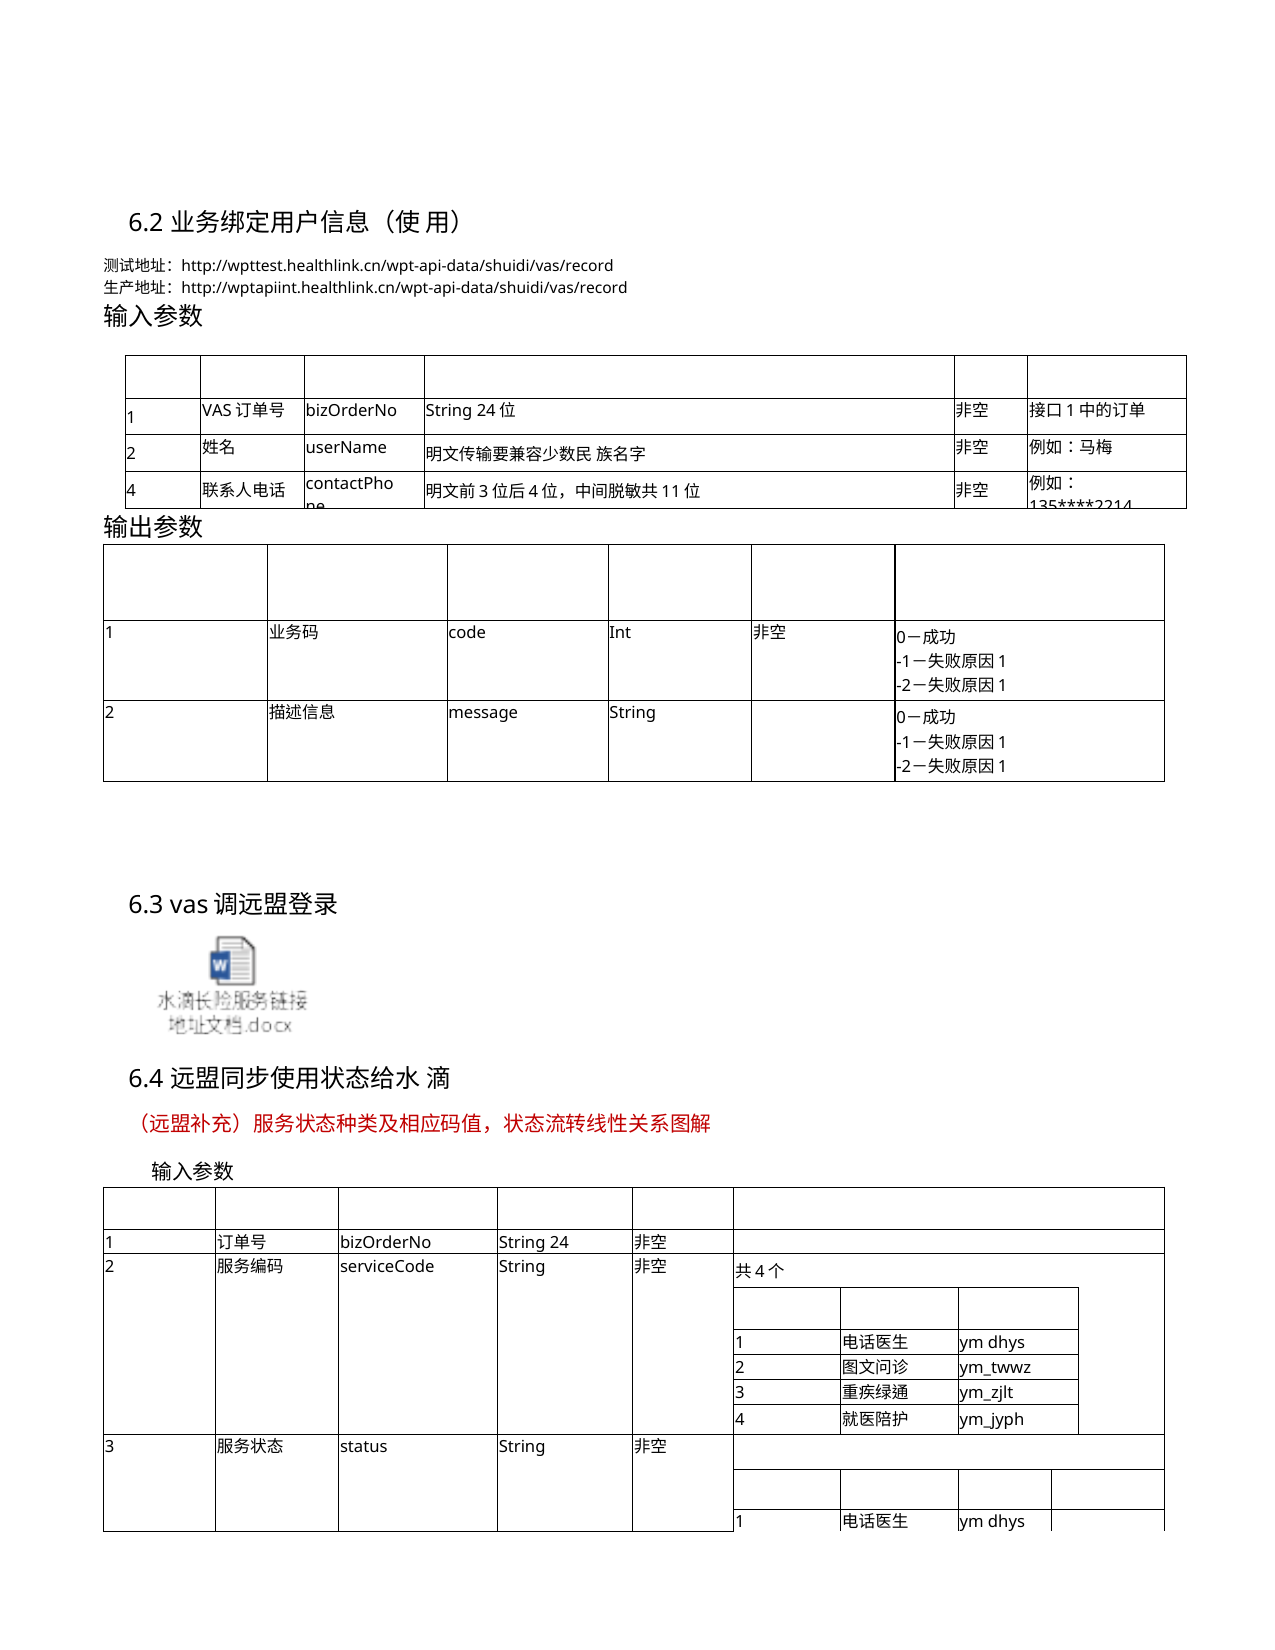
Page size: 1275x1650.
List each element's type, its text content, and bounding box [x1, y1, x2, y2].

table_header [896, 545, 1164, 620]
table_cell [959, 1288, 1078, 1328]
table_cell VAS订单号 [201, 399, 304, 434]
table_cell message [448, 701, 608, 781]
table_cell 1 [104, 1230, 215, 1253]
table_cell Int [609, 621, 751, 700]
table_cell 非空 [633, 1254, 733, 1433]
text 6.2 业务绑定用户信息（使 用） [128, 202, 1175, 238]
table_cell 服务状态 [216, 1435, 338, 1531]
table_cell 例如： 135****2214 [1028, 472, 1186, 508]
table_cell ym_zjlt [959, 1380, 1078, 1404]
table_cell [734, 1230, 1164, 1253]
table_cell 业务码 [268, 621, 447, 700]
table_header [305, 356, 424, 398]
table_cell ym dhys [959, 1510, 1051, 1531]
table_header [609, 545, 751, 620]
table_cell bizOrderNo [339, 1230, 497, 1253]
table_cell 明文传输要兼容少数民 族名字 [425, 435, 954, 471]
table_cell [1052, 1510, 1164, 1531]
text 测试地址：http://wpttest.healthlink.cn/wpt-api-data/shuidi/vas/record [103, 253, 1175, 276]
table_cell [734, 1470, 840, 1508]
table_cell 接口1中的订单 [1028, 399, 1186, 434]
table_header [201, 356, 304, 398]
table_cell userName [305, 435, 424, 471]
table_cell 2 [104, 1254, 215, 1433]
table_cell 共4个 [734, 1254, 1078, 1287]
table_cell 非空 [633, 1435, 733, 1531]
table_cell 非空 [752, 621, 894, 700]
table_cell status [339, 1435, 497, 1531]
table_cell 重疾绿通 [841, 1380, 958, 1404]
table_cell 1 [126, 399, 200, 434]
table_cell 姓名 [201, 435, 304, 471]
table_cell 订单号 [216, 1230, 338, 1253]
table_cell [959, 1470, 1051, 1508]
table_cell String [498, 1254, 632, 1433]
table_cell 0－成功 -1－失败原因1 -2－失败原因1 [896, 621, 1164, 700]
table_cell serviceCode [339, 1254, 497, 1433]
table_cell 图文问诊 [841, 1355, 958, 1379]
table_cell 1 [734, 1510, 840, 1531]
table_cell bizOrderNo [305, 399, 424, 434]
text 输入参数 [103, 298, 1175, 332]
table_cell String [609, 701, 751, 781]
table_cell 明文前3位后4位，中间脱敏共11位 [425, 472, 954, 508]
table_header [104, 1188, 215, 1229]
table_cell [752, 701, 894, 781]
table_cell 电话医生 [841, 1510, 958, 1531]
table_cell 描述信息 [268, 701, 447, 781]
table_cell String 24 [498, 1230, 632, 1253]
table_cell 4 [734, 1405, 840, 1433]
table_cell 2 [104, 701, 267, 781]
table_cell [1052, 1470, 1164, 1508]
table_cell code [448, 621, 608, 700]
table_cell 服务编码 [216, 1254, 338, 1433]
table_header [633, 1188, 733, 1229]
table_header [104, 545, 267, 620]
table_cell ym dhys [959, 1330, 1078, 1353]
table_header [1028, 356, 1186, 398]
table_cell 电话医生 [841, 1330, 958, 1353]
text （远盟补充）服务状态种类及相应码值，状态流转线性关系图解 [128, 1109, 1175, 1138]
table_cell 2 [126, 435, 200, 471]
table_cell 就医陪护 [841, 1405, 958, 1433]
text 6.3 vas调远盟登录 [128, 884, 1175, 920]
table_cell 例如：马梅 [1028, 435, 1186, 471]
table_cell 3 [104, 1435, 215, 1531]
text 6.4 远盟同步使用状态给水 滴 [128, 1061, 1175, 1094]
table_cell [734, 1288, 840, 1328]
table_cell [841, 1288, 958, 1328]
table_cell String 24位 [425, 399, 954, 434]
table_cell [1079, 1287, 1164, 1433]
text 输出参数 [103, 469, 1175, 543]
table_cell ym_jyph [959, 1405, 1078, 1433]
table_cell String [498, 1435, 632, 1531]
table_cell contactPho ne [305, 472, 424, 508]
table_header [339, 1188, 497, 1229]
text 生产地址：http://wptapiint.healthlink.cn/wpt-api-data/shuidi/vas/record [103, 276, 1175, 298]
table_cell 4 [126, 472, 200, 508]
table_header [448, 545, 608, 620]
table_cell ym_twwz [959, 1355, 1078, 1379]
table_cell 非空 [955, 399, 1027, 434]
table_header [216, 1188, 338, 1229]
table_cell 联系人电话 [201, 472, 304, 508]
table_header [498, 1188, 632, 1229]
table_cell 非空 [633, 1230, 733, 1253]
table_cell [1078, 1254, 1164, 1287]
table_cell 1 [734, 1330, 840, 1353]
table_header [126, 356, 200, 398]
table_cell 2 [734, 1355, 840, 1379]
table_cell 1 [104, 621, 267, 700]
table_header [734, 1188, 1164, 1229]
table_cell 3 [734, 1380, 840, 1404]
table_cell [841, 1470, 958, 1508]
table_cell 非空 [955, 435, 1027, 471]
table_cell 非空 [955, 472, 1027, 508]
table_cell [734, 1435, 1164, 1469]
table_header [268, 545, 447, 620]
table_header [752, 545, 894, 620]
text 输入参数 [151, 1152, 1175, 1187]
table_header [425, 356, 954, 398]
table_cell 0－成功 -1－失败原因1 -2－失败原因1 [896, 701, 1164, 781]
table_header [955, 356, 1027, 398]
